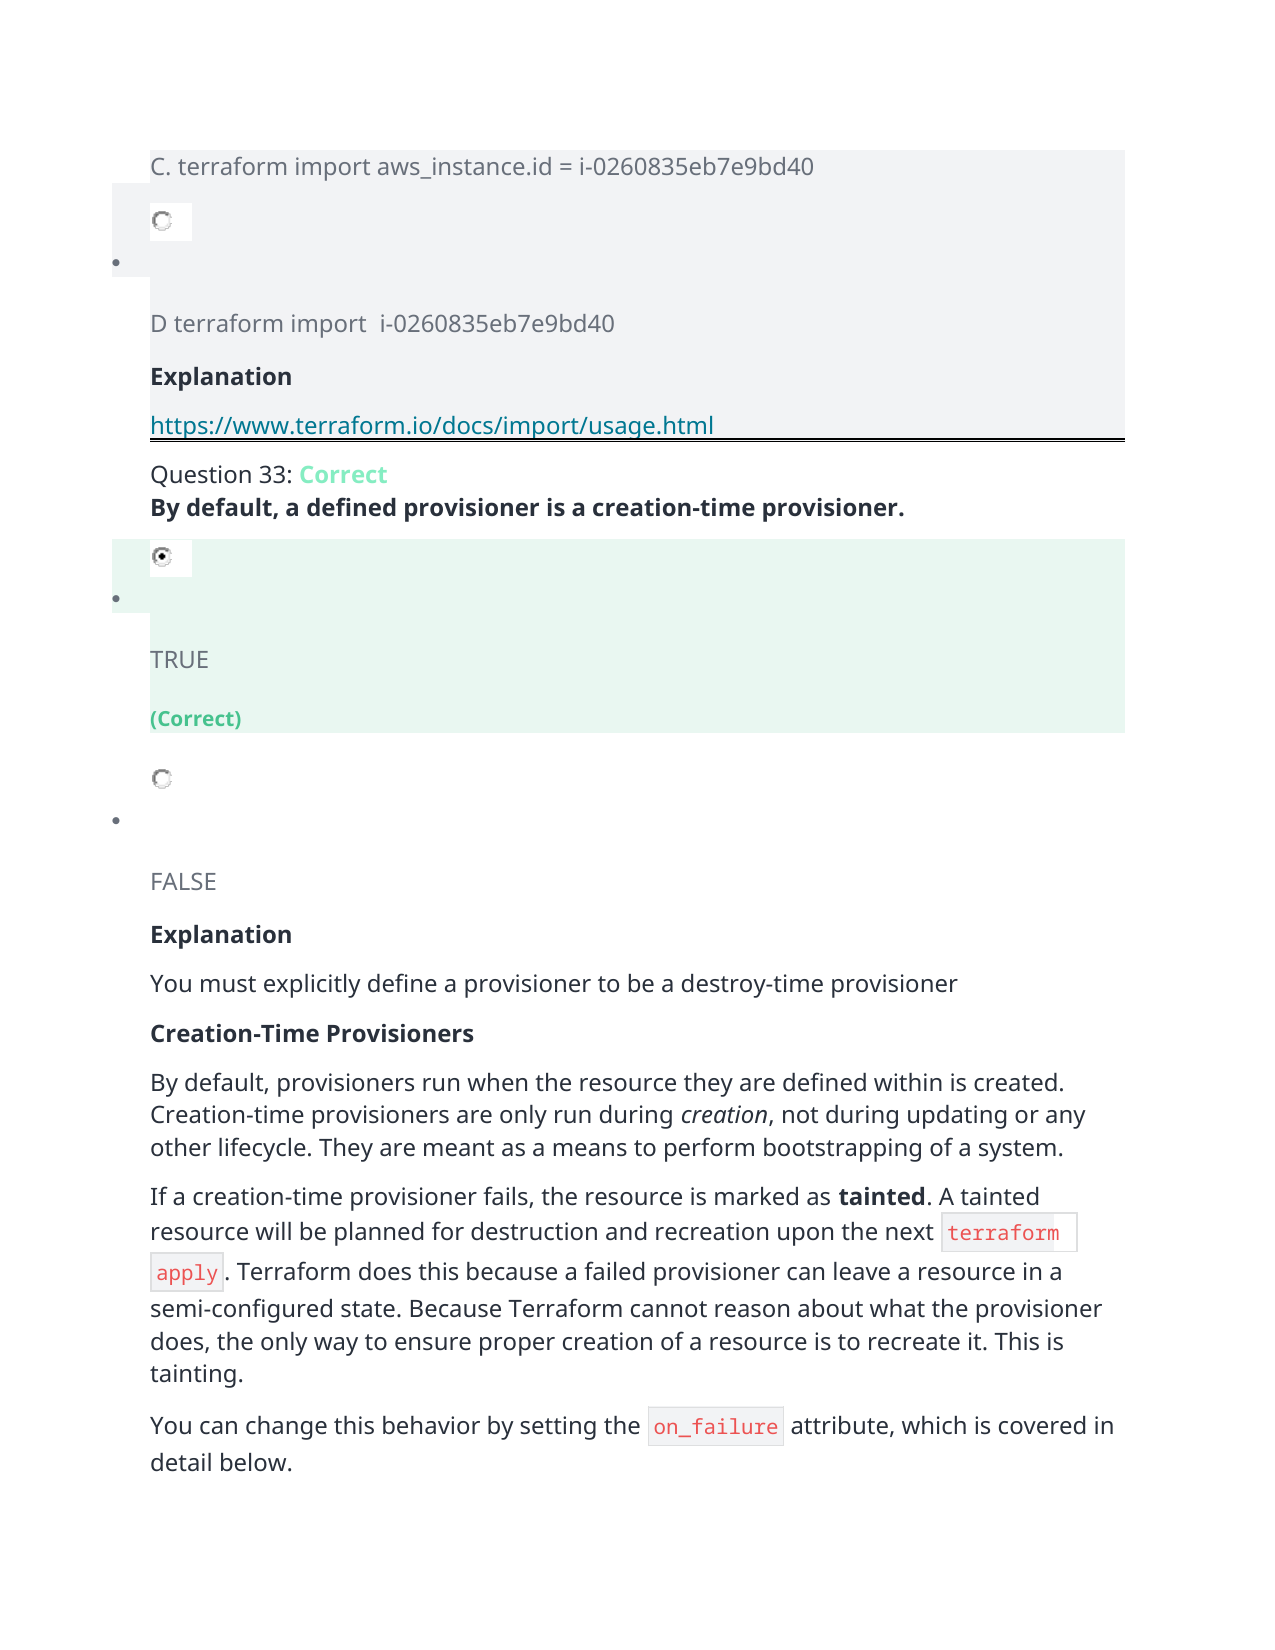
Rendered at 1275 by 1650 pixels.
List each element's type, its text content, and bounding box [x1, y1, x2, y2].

text D terraform import i-0260835eb7e9bd40 [150, 306, 1125, 339]
text Question 33: Correct [150, 458, 1125, 491]
text Explanation [150, 360, 1125, 392]
text By default, provisioners run when the resource they are defined within is created. Creation-time provisioners are only run during creation, not during updating or any other lifecycle. They are meant as a means to perform bootstrapping of a system. [150, 1065, 1125, 1163]
list ​ [112, 762, 1125, 836]
text https://www.terraform.io/docs/import/usage.html [150, 409, 1125, 438]
text Explanation [150, 918, 1125, 951]
text By default, a defined provisioner is a creation-time provisioner. [150, 491, 1125, 523]
text If a creation-time provisioner fails, the resource is marked as tainted. A tainted resource will be planned for destruction and recreation upon the next terraform apply. Terraform does this because a failed provisioner can leave a resource in a semi-configured state. Because Terraform cannot reason about what the provisioner does, the only way to ensure proper creation of a resource is to recreate it. This is tainting. [150, 1180, 1125, 1390]
text C. terraform import aws_instance.id = i-0260835eb7e9bd40 [150, 150, 1125, 183]
text You can change this behavior by setting the on_failure attribute, which is covered in detail below. [150, 1406, 1125, 1479]
text (Correct) [150, 704, 1125, 733]
list ​ [112, 203, 1125, 277]
text You must explicitly define a provisioner to be a destroy-time provisioner [150, 967, 1125, 1000]
text FALSE [150, 865, 1125, 897]
text TRUE [150, 642, 1125, 675]
list ​ [112, 539, 1125, 613]
text Creation-Time Provisioners [150, 1016, 1125, 1049]
